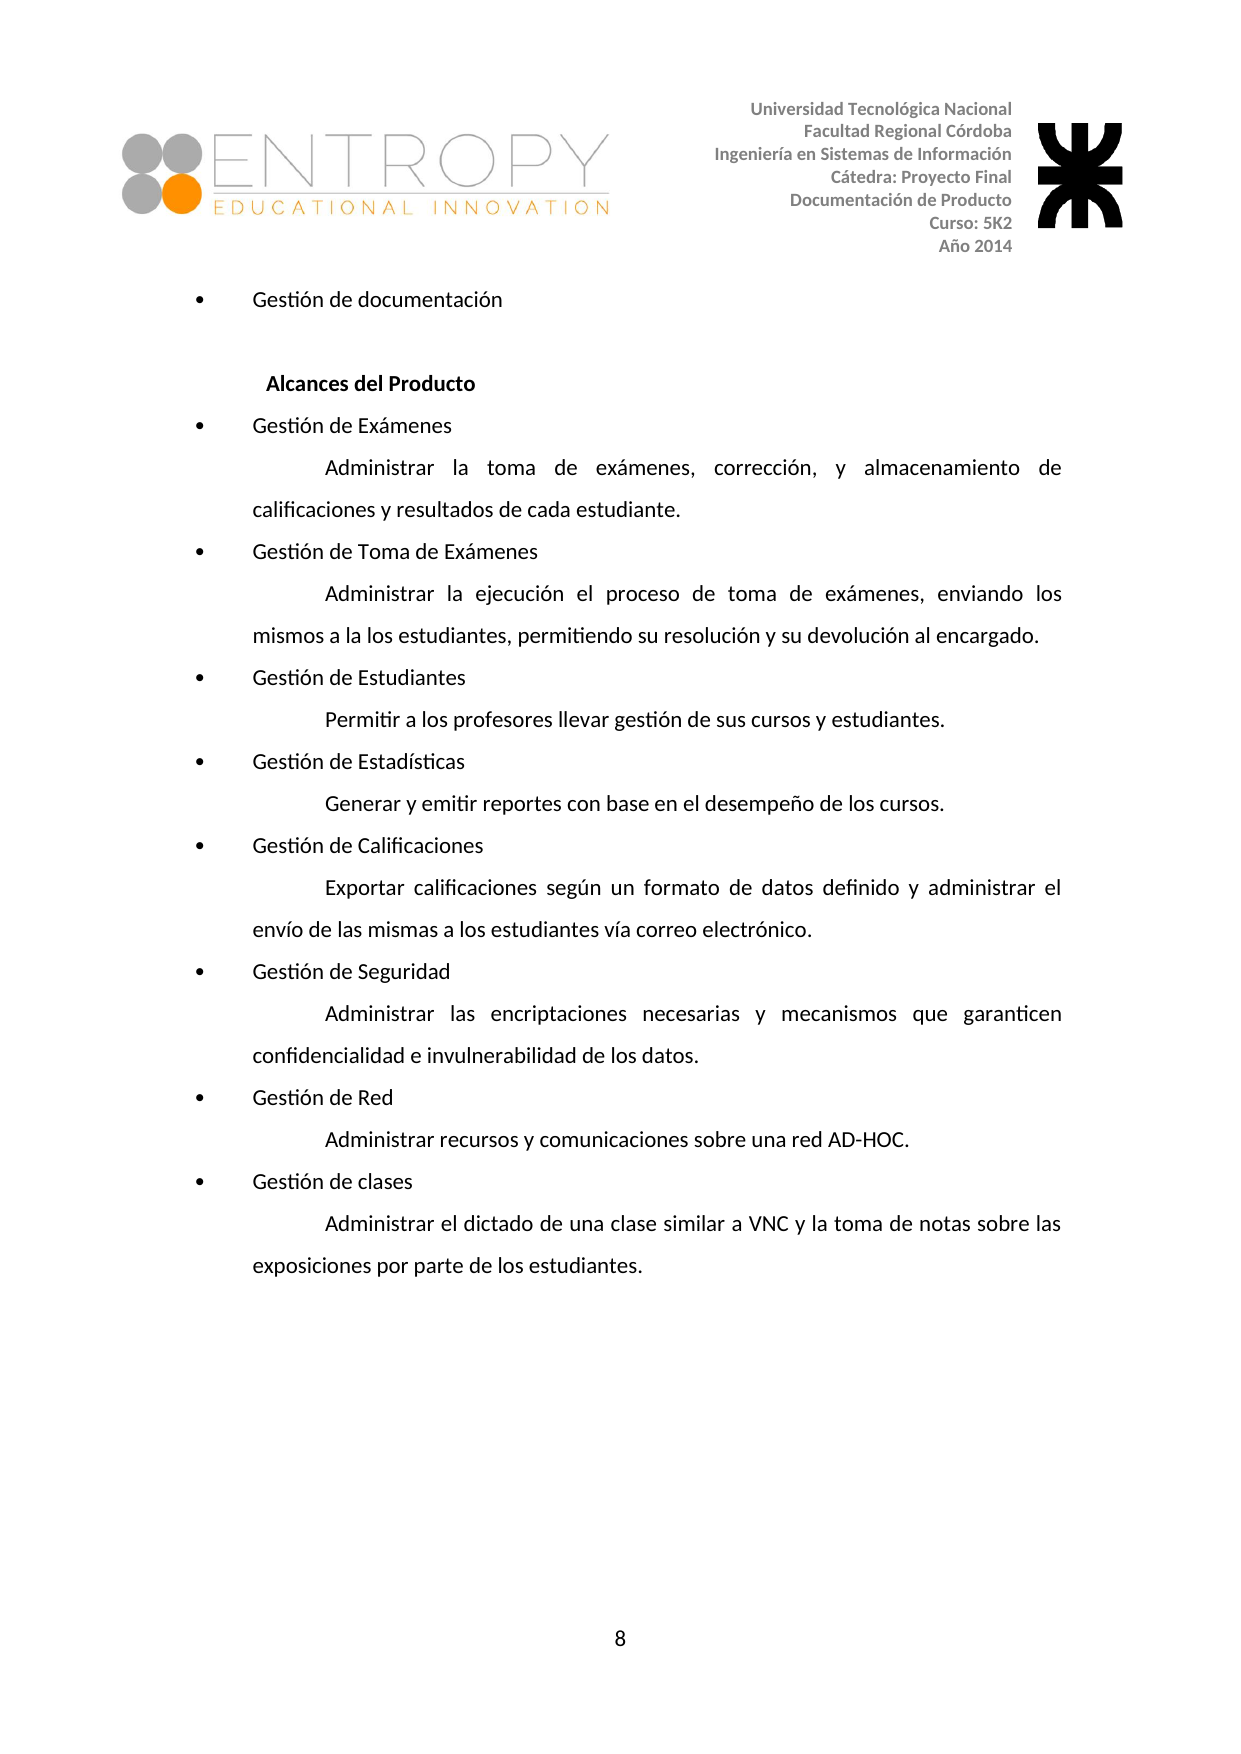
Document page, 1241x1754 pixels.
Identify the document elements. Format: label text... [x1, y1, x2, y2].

list Gestión de Seguridad [177, 957, 1063, 985]
list Gestión de Red [177, 1083, 1063, 1111]
picture [105, 119, 627, 229]
text Administrar las encriptaciones necesarias y mecanismos que garanticen confidencialidad e invulnerabilidad de los datos. [252, 999, 1063, 1069]
list Gestión de Estadísticas [177, 747, 1063, 775]
text Permitir a los profesores llevar gestión de sus cursos y estudiantes. [252, 705, 1063, 733]
list Gestión de documentación [177, 285, 1063, 313]
list Gestión de Toma de Exámenes [177, 537, 1063, 565]
text Generar y emitir reportes con base en el desempeño de los cursos. [252, 789, 1063, 817]
text Exportar calificaciones según un formato de datos definido y administrar el envío de las mismas a los estudiantes vía correo electrónico. [252, 873, 1063, 943]
list Gestión de Exámenes [177, 411, 1063, 439]
text Administrar la toma de exámenes, corrección, y almacenamiento de calificaciones y resultados de cada estudiante. [252, 453, 1063, 523]
text Administrar el dictado de una clase similar a VNC y la toma de notas sobre las exposiciones por parte de los estudiantes. [252, 1209, 1063, 1279]
list Gestión de Calificaciones [177, 831, 1063, 859]
list Gestión de Estudiantes [177, 663, 1063, 691]
text Administrar la ejecución el proceso de toma de exámenes, enviando los mismos a la los estudiantes, permitiendo su resolución y su devolución al encargado. [252, 579, 1063, 649]
text Alcances del Producto [177, 369, 1063, 397]
text Administrar recursos y comunicaciones sobre una red AD-HOC. [252, 1125, 1063, 1153]
list Gestión de clases [177, 1167, 1063, 1195]
